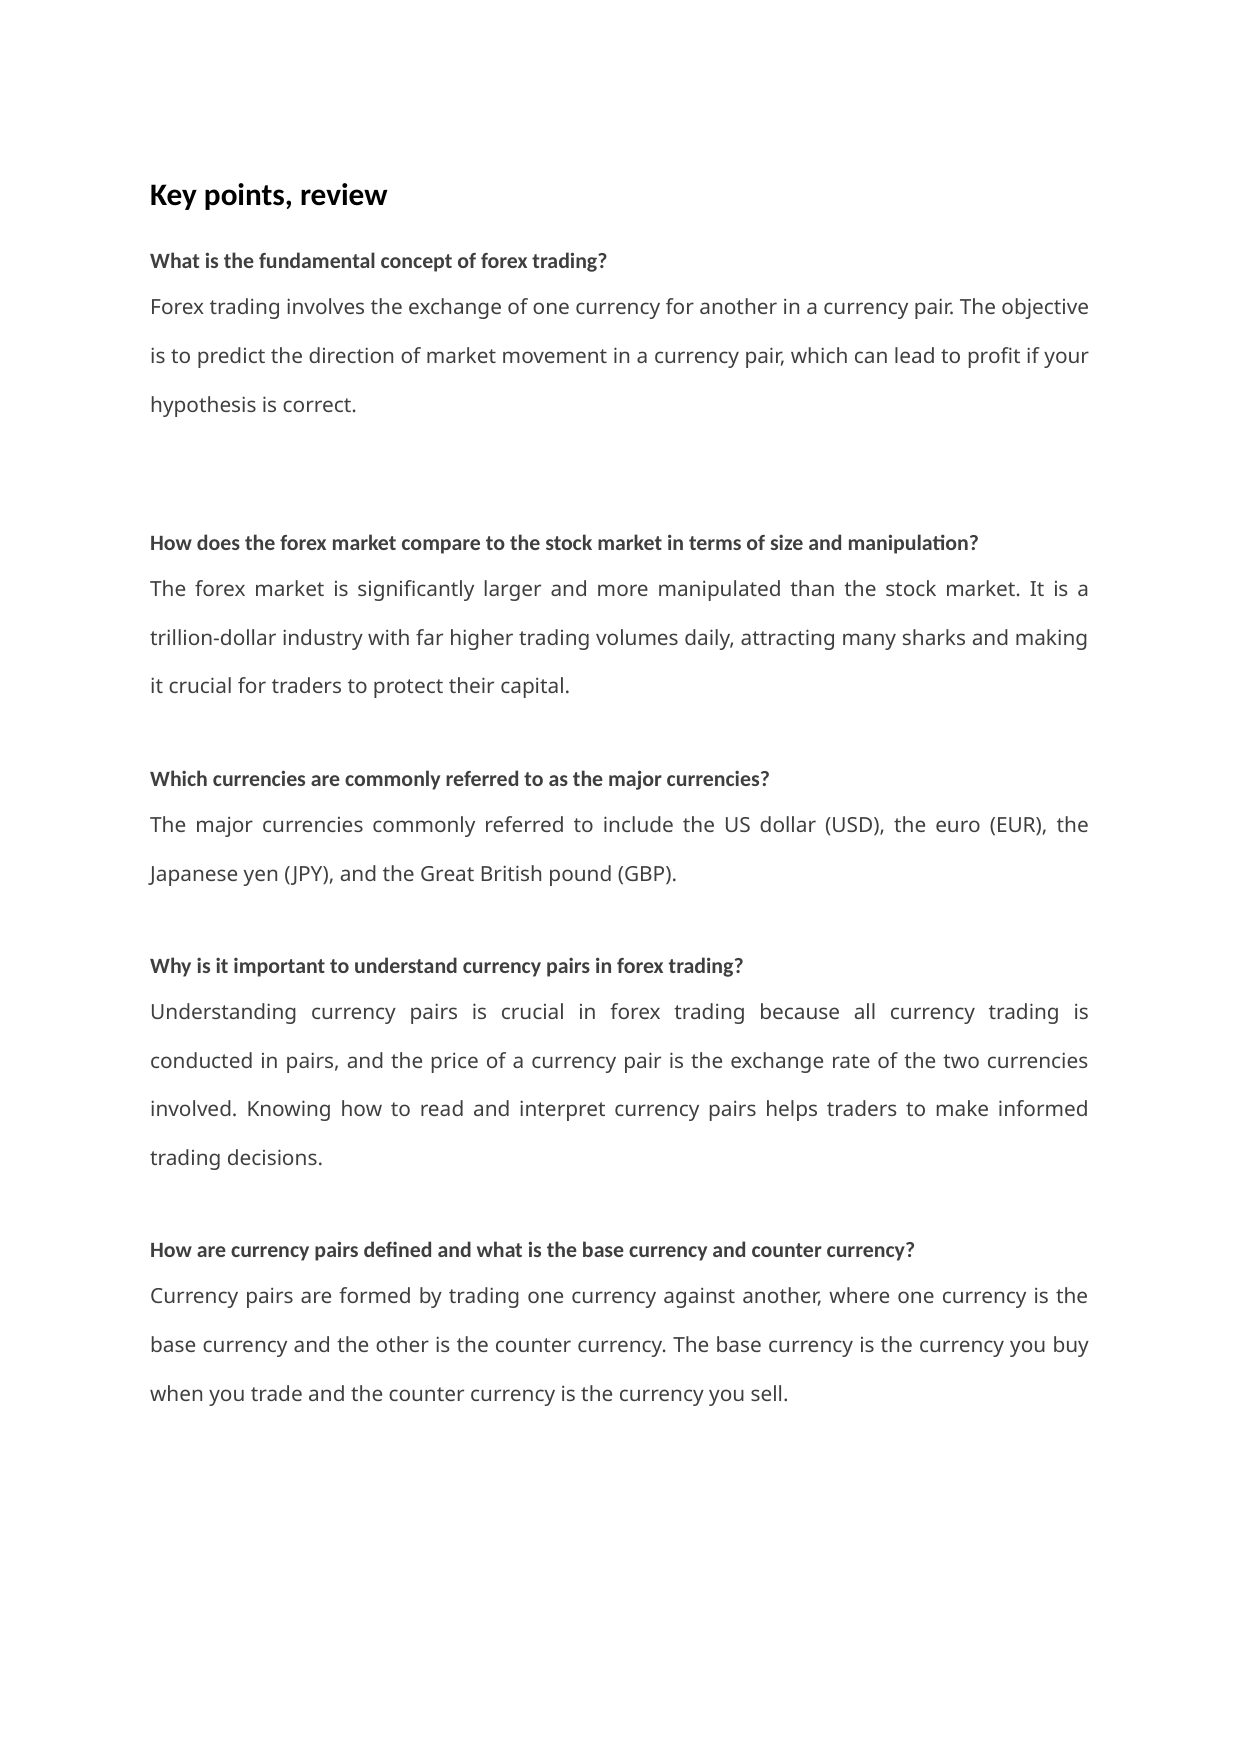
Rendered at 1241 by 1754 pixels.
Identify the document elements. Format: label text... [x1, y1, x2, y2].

text Which currencies are commonly referred to as the major currencies? [150, 762, 1090, 794]
text Forex trading involves the exchange of one currency for another in a currency pair. The objective is to predict the direction of market movement in a currency pair, which can lead to profit if your hypothesis is correct. [150, 290, 1090, 420]
text Understanding currency pairs is crucial in forex trading because all currency trading is conducted in pairs, and the price of a currency pair is the exchange rate of the two currencies involved. Knowing how to read and interpret currency pairs helps traders to make informed trading decisions. [150, 995, 1090, 1174]
text Currency pairs are formed by trading one currency against another, where one currency is the base currency and the other is the counter currency. The base currency is the currency you buy when you trade and the counter currency is the currency you sell. [150, 1279, 1090, 1409]
text Key points, review [150, 162, 1090, 227]
text Why is it important to understand currency pairs in forex trading? [150, 949, 1090, 982]
text What is the fundamental concept of forex trading? [150, 244, 1090, 277]
text The major currencies commonly referred to include the US dollar (USD), the euro (EUR), the Japanese yen (JPY), and the Great British pound (GBP). [150, 808, 1090, 889]
text How are currency pairs defined and what is the base currency and counter currency? [150, 1234, 1090, 1266]
text The forex market is significantly larger and more manipulated than the stock market. It is a trillion-dollar industry with far higher trading volumes daily, attracting many sharks and making it crucial for traders to protect their capital. [150, 572, 1090, 702]
text How does the forex market compare to the stock market in terms of size and manipulation? [150, 526, 1090, 559]
